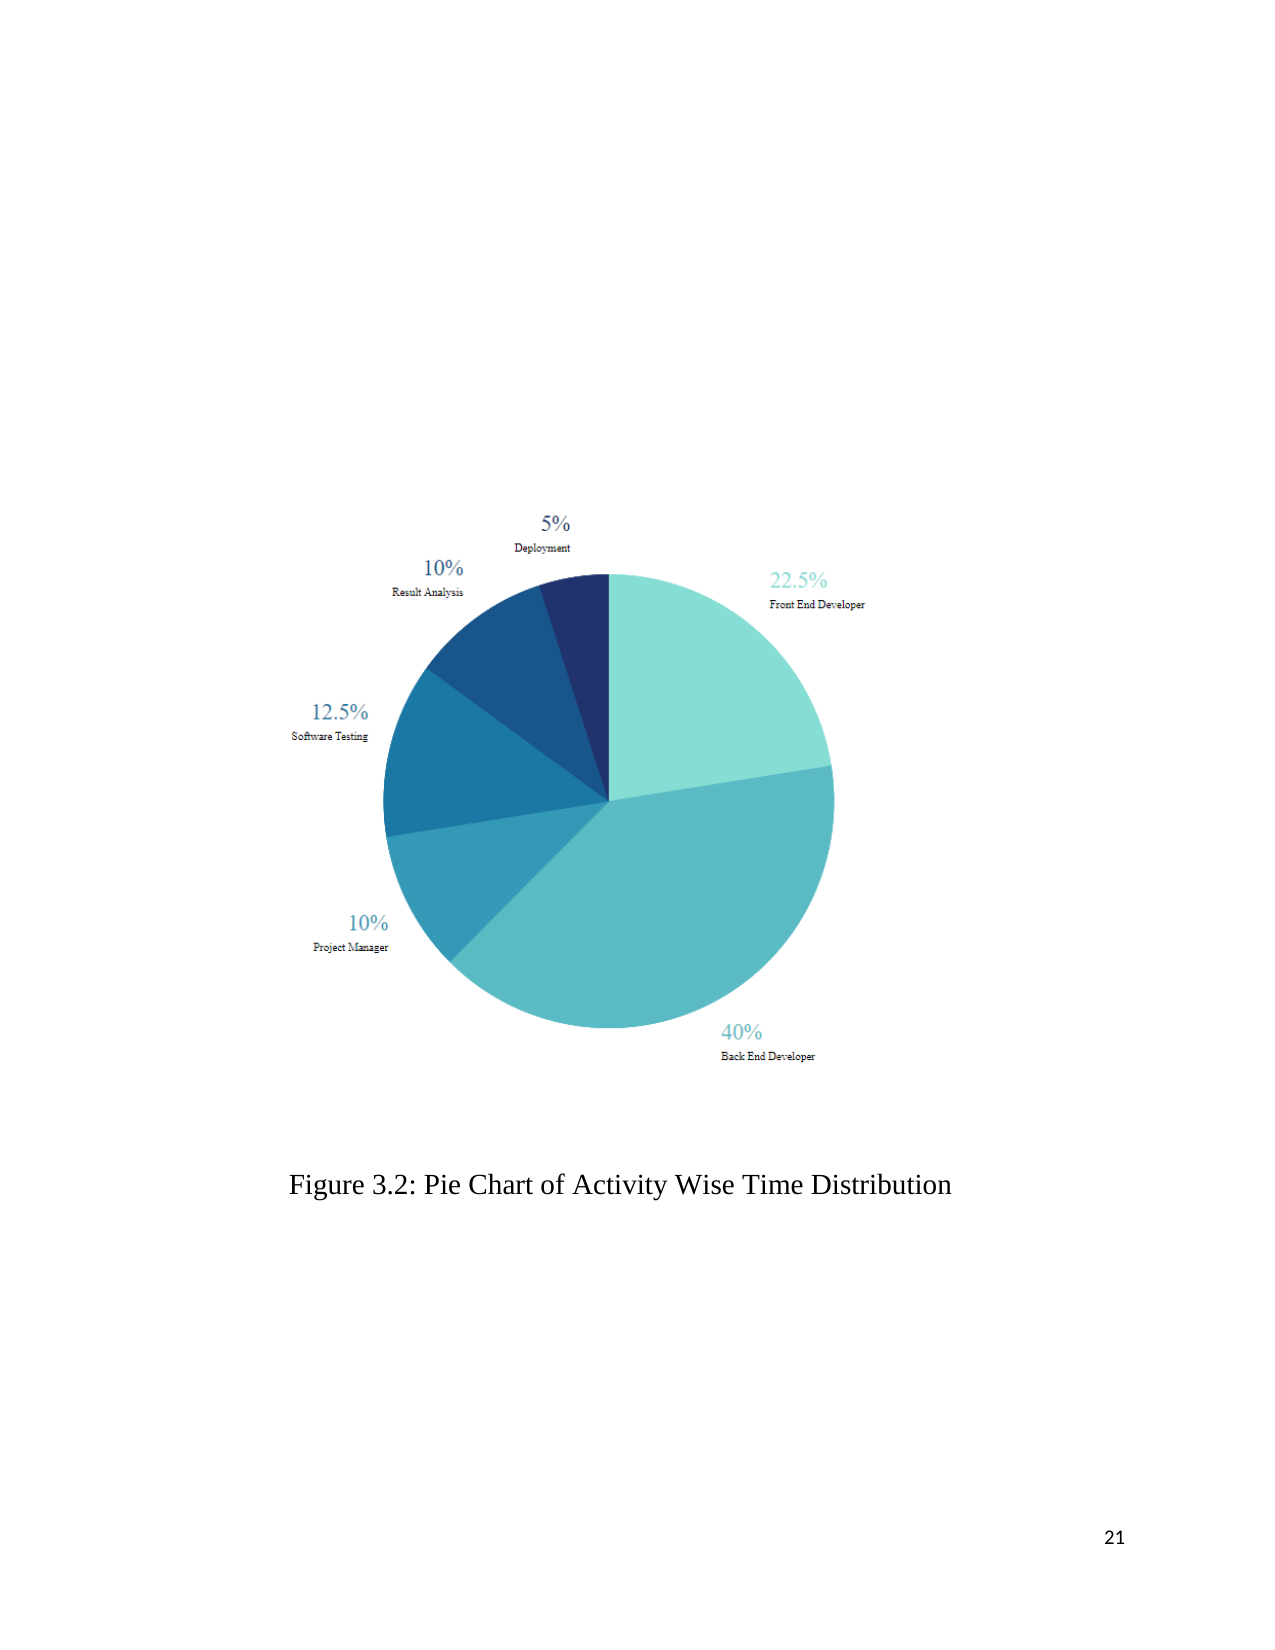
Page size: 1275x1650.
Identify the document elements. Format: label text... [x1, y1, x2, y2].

text Figure 3.2: Pie Chart of Activity Wise Time Distribution [150, 1167, 1125, 1201]
picture [151, 451, 1125, 1092]
